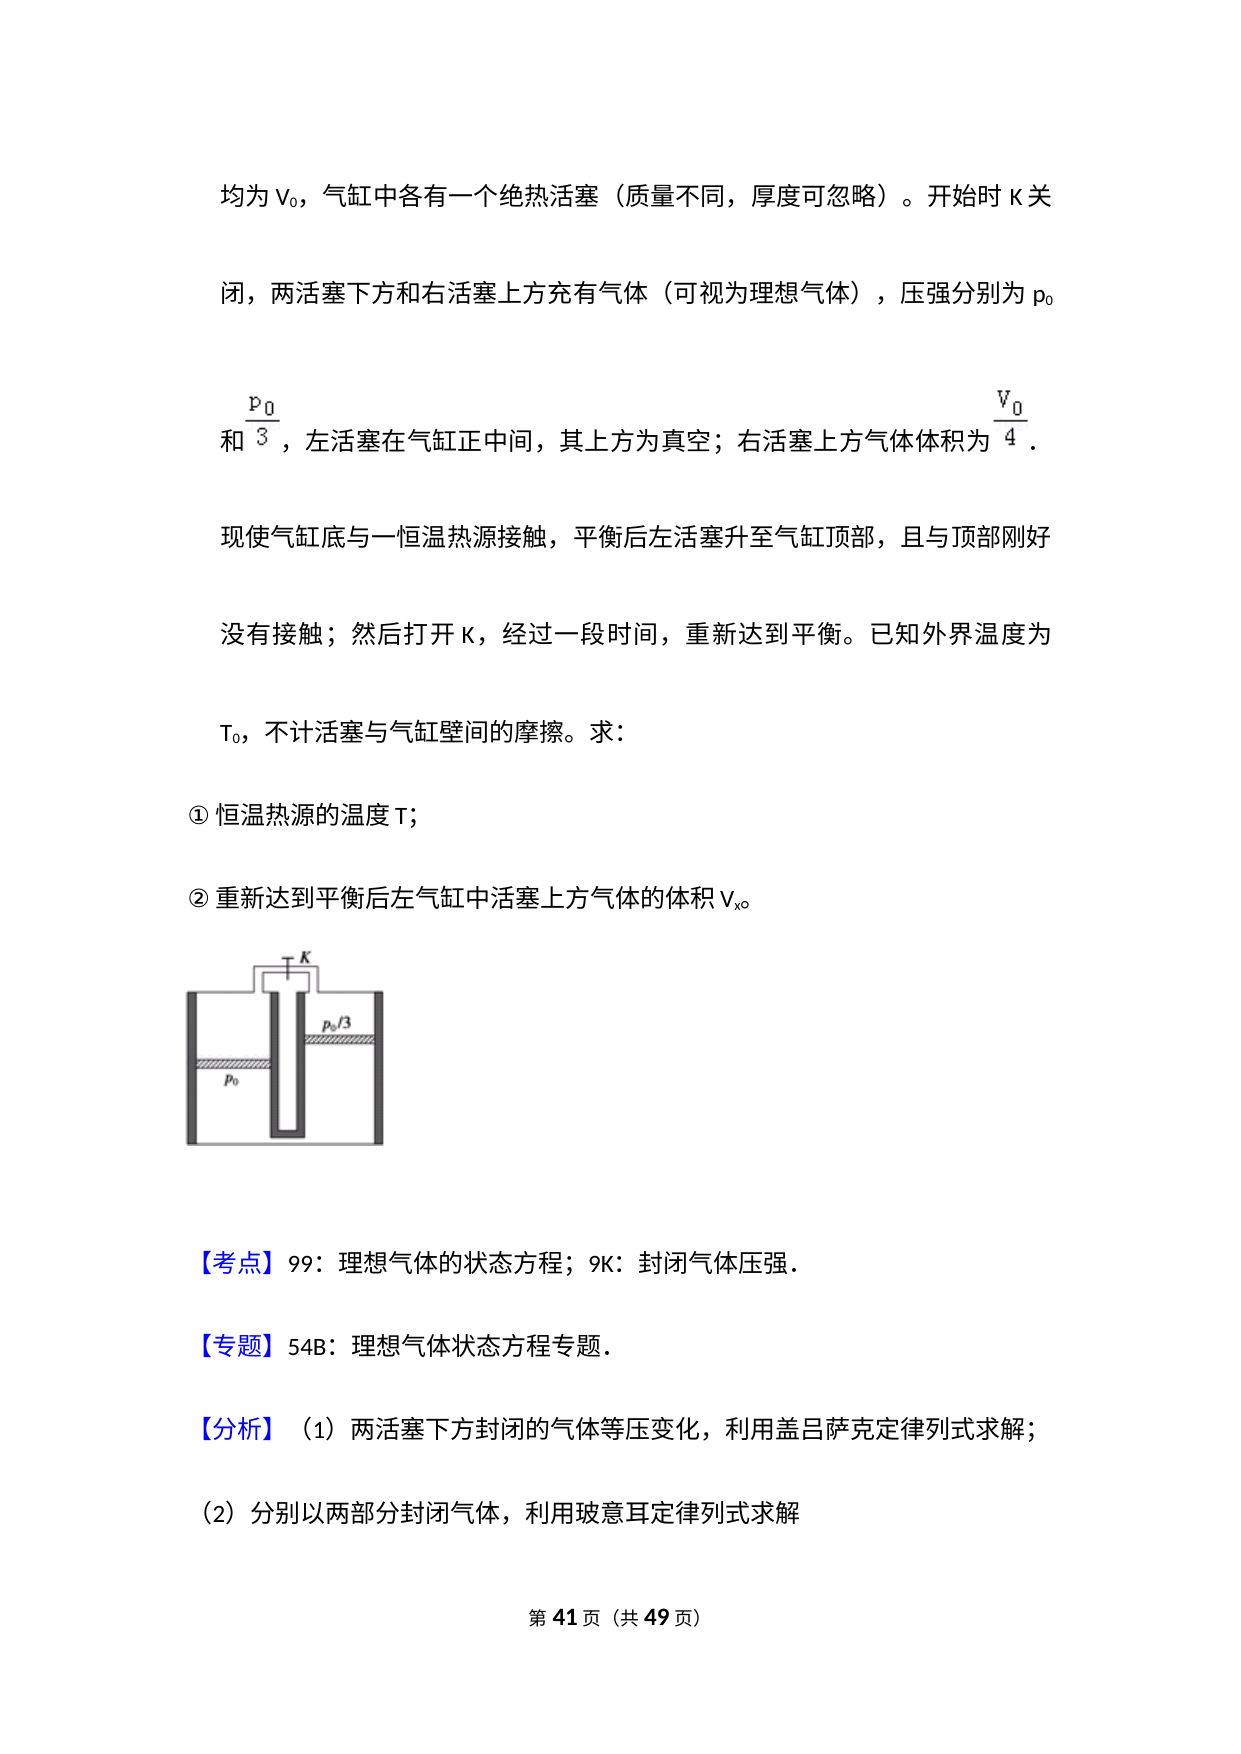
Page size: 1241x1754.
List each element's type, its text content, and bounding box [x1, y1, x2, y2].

picture [993, 386, 1028, 450]
text （2）分别以两部分封闭气体，利用玻意耳定律列式求解 [187, 1479, 1053, 1544]
text ①恒温热源的温度T； [187, 781, 1053, 846]
text 【考点】99：理想气体的状态方程；9K：封闭气体压强．菁优网版权所有 [187, 1229, 1053, 1294]
picture [183, 947, 384, 1146]
text 【专题】54B：理想气体状态方程专题． [187, 1312, 1053, 1377]
text 【分析】（1）两活塞下方封闭的气体等压变化，利用盖吕萨克定律列式求解； [187, 1396, 1053, 1461]
text ②重新达到平衡后左气缸中活塞上方气体的体积Vx。 [187, 864, 1053, 929]
picture [245, 386, 280, 450]
